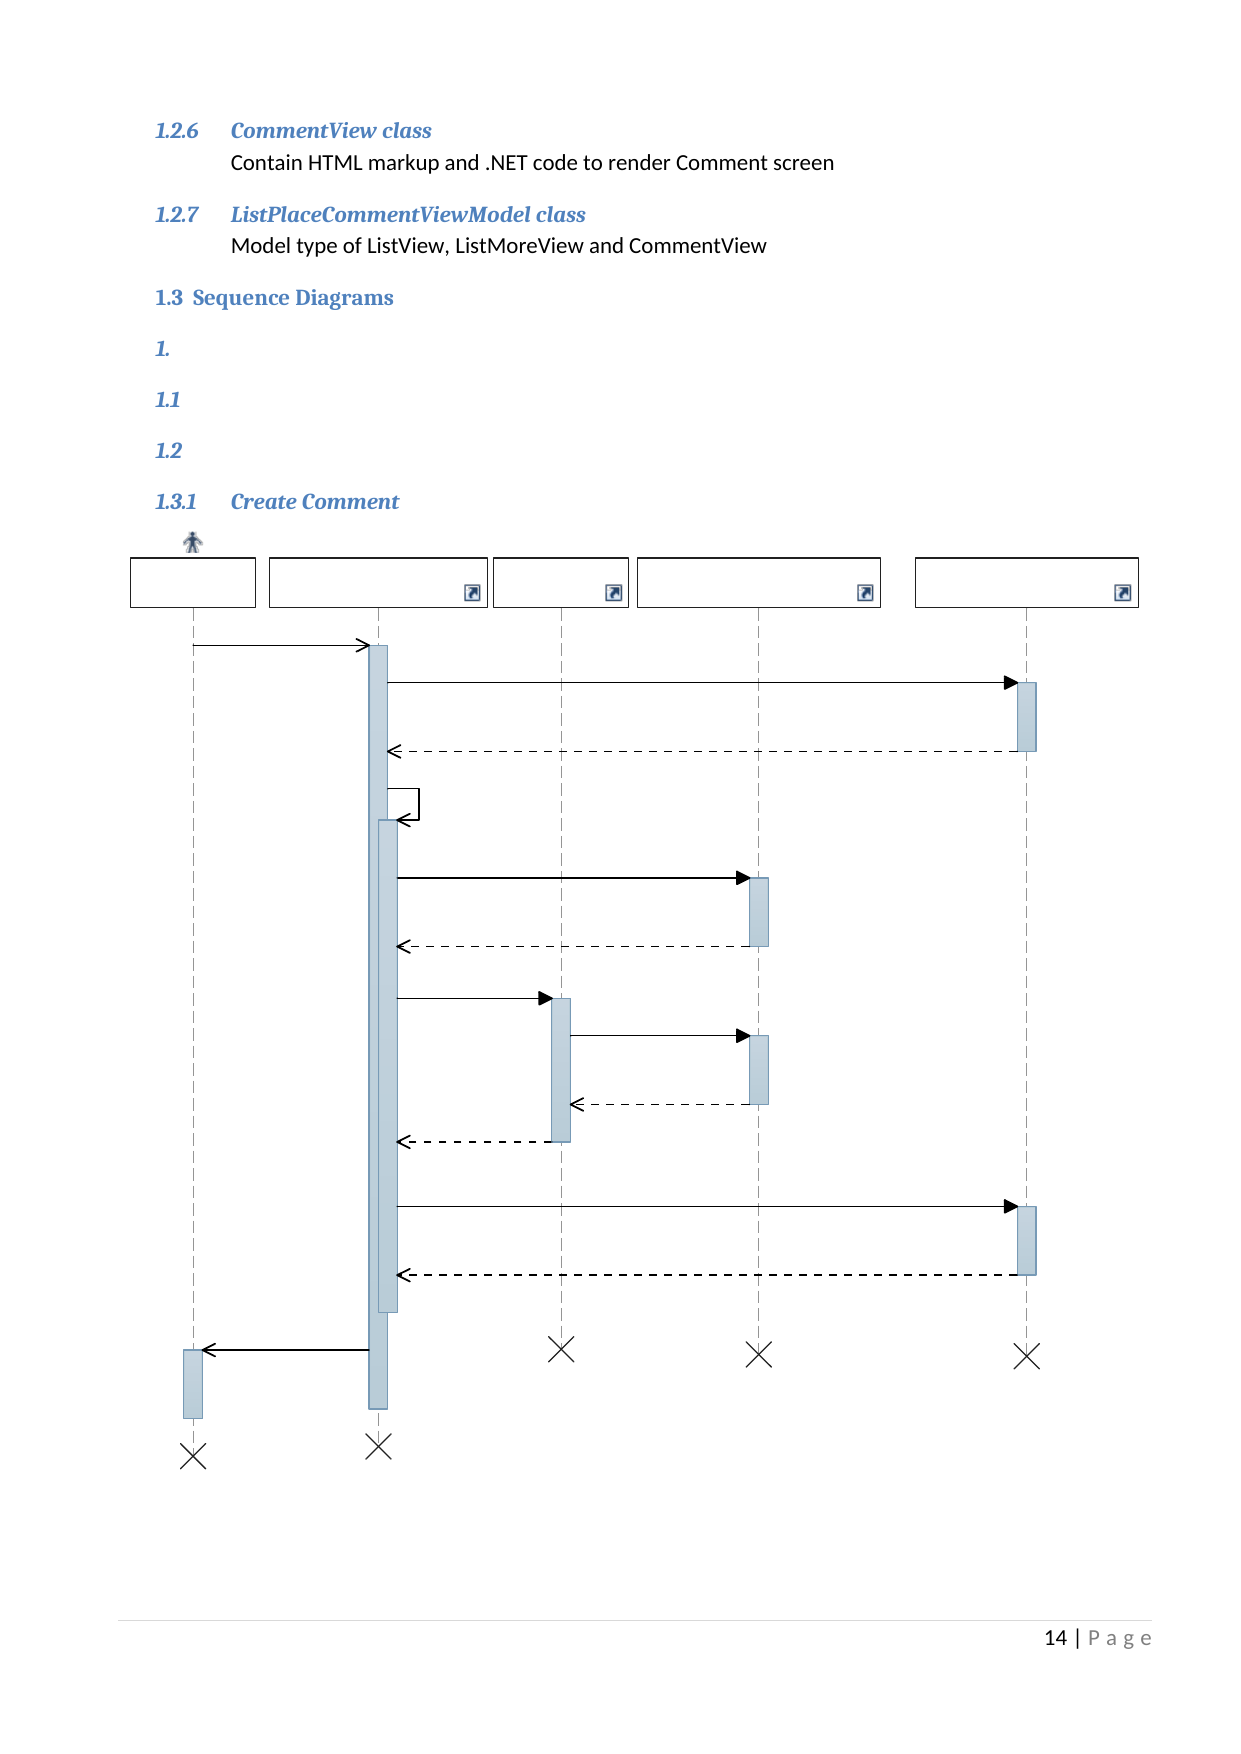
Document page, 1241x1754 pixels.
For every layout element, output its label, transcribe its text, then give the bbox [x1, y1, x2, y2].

subtitle ListPlaceCommentViewModel class [156, 201, 1152, 228]
list Contain HTML markup and .NET code to render Comment screen [193, 148, 1152, 176]
text Model type of ListView, ListMoreView and CommentView [156, 232, 1152, 259]
subtitle CommentView class [156, 118, 1152, 144]
subtitle Create Comment [156, 489, 1152, 515]
subtitle Sequence Diagrams [156, 284, 1152, 311]
